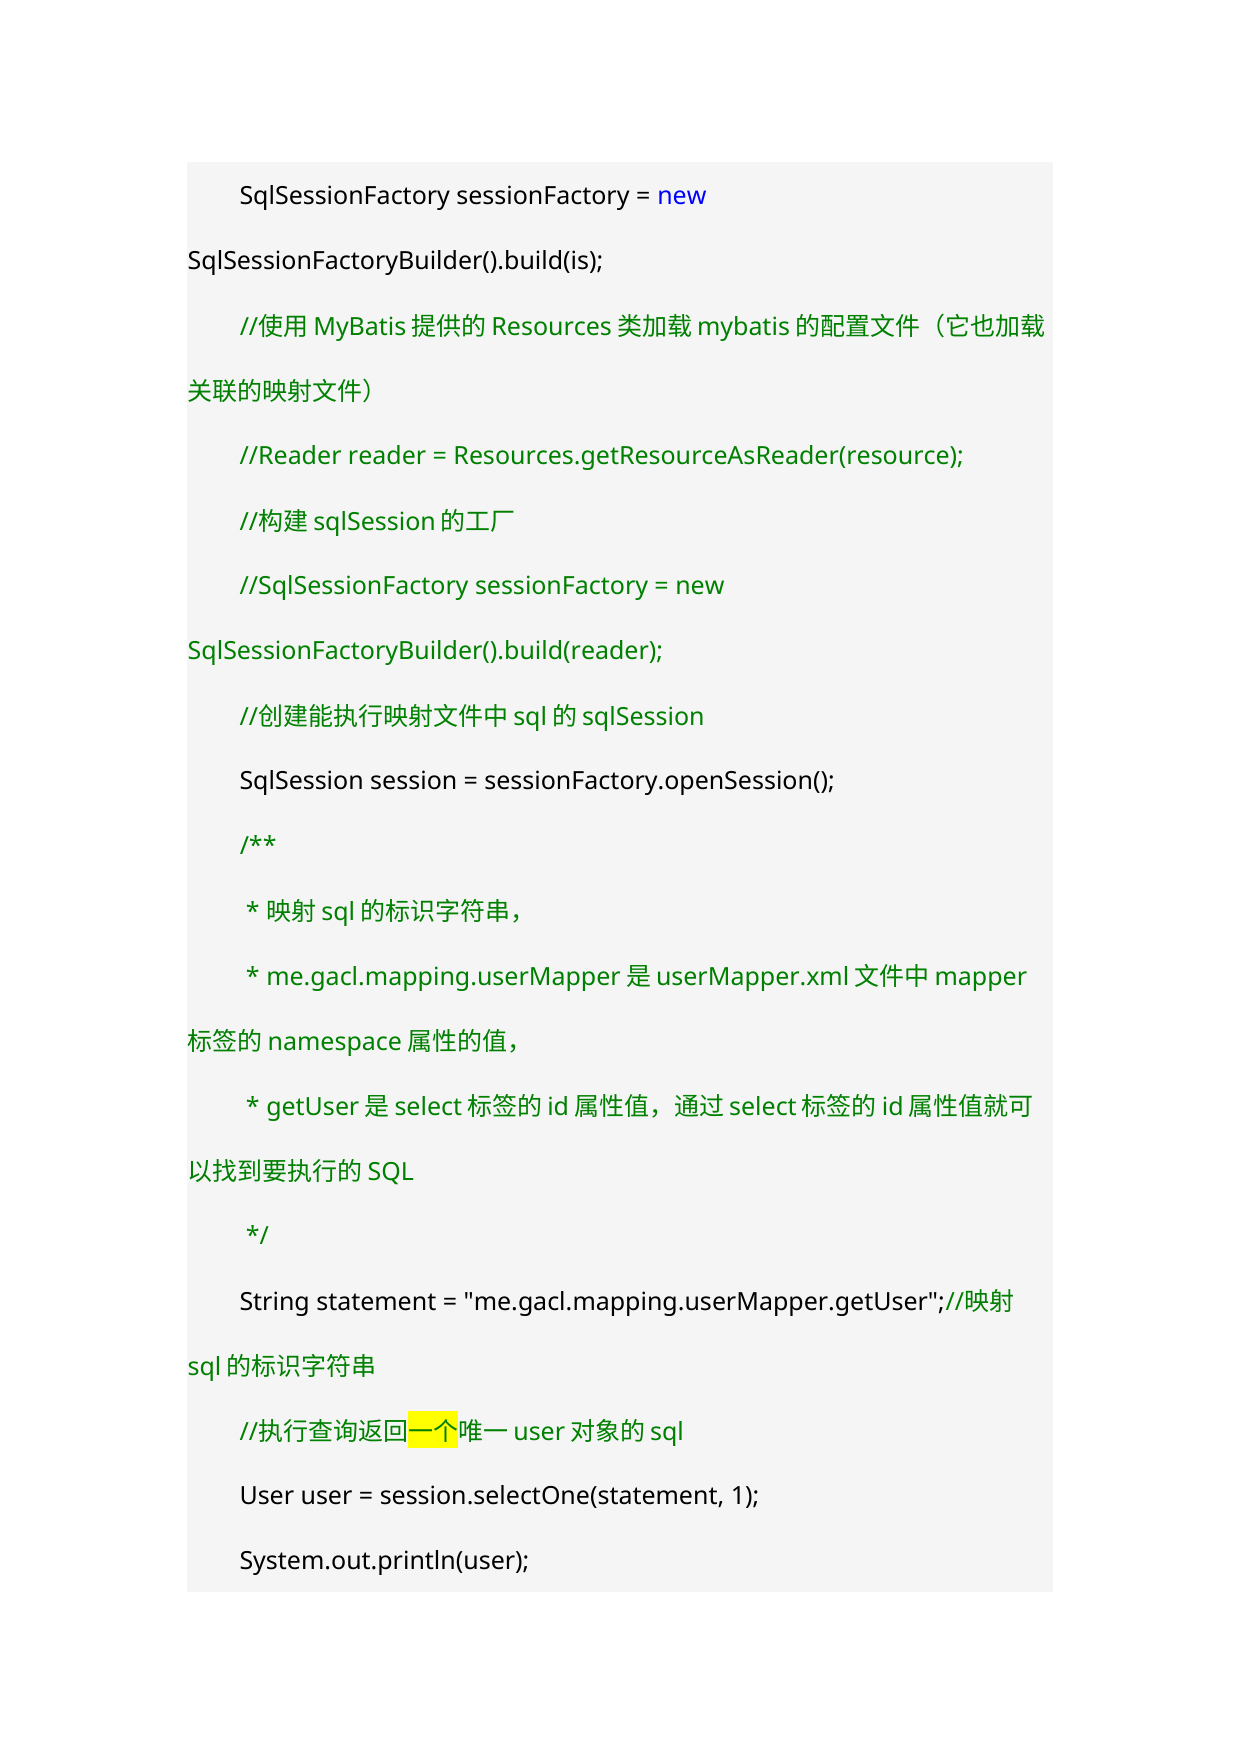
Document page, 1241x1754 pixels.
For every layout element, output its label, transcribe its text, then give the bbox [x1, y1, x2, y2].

text /** [187, 812, 1053, 877]
text * 映射sql的标识字符串， [187, 877, 1053, 942]
text //执行查询返回一个唯一user对象的sql [187, 1397, 1053, 1462]
text //Reader reader = Resources.getResourceAsReader(resource); [187, 422, 1053, 487]
text User user = session.selectOne(statement, 1); [187, 1462, 1053, 1527]
text * getUser是select标签的id属性值，通过select标签的id属性值就可以找到要执行的SQL [187, 1072, 1053, 1202]
text //构建sqlSession的工厂 [187, 487, 1053, 552]
text System.out.println(user); [187, 1527, 1053, 1592]
text SqlSessionFactory sessionFactory = new SqlSessionFactoryBuilder().build(is); [187, 162, 1053, 292]
text */ [187, 1202, 1053, 1267]
text //创建能执行映射文件中sql的sqlSession [187, 682, 1053, 747]
text SqlSession session = sessionFactory.openSession(); [187, 747, 1053, 812]
text String statement = "me.gacl.mapping.userMapper.getUser";//映射sql的标识字符串 [187, 1267, 1053, 1397]
text //SqlSessionFactory sessionFactory = new SqlSessionFactoryBuilder().build(reader); [187, 552, 1053, 682]
text //使用MyBatis提供的Resources类加载mybatis的配置文件（它也加载关联的映射文件） [187, 292, 1053, 422]
text * me.gacl.mapping.userMapper是userMapper.xml文件中mapper标签的namespace属性的值， [187, 942, 1053, 1072]
